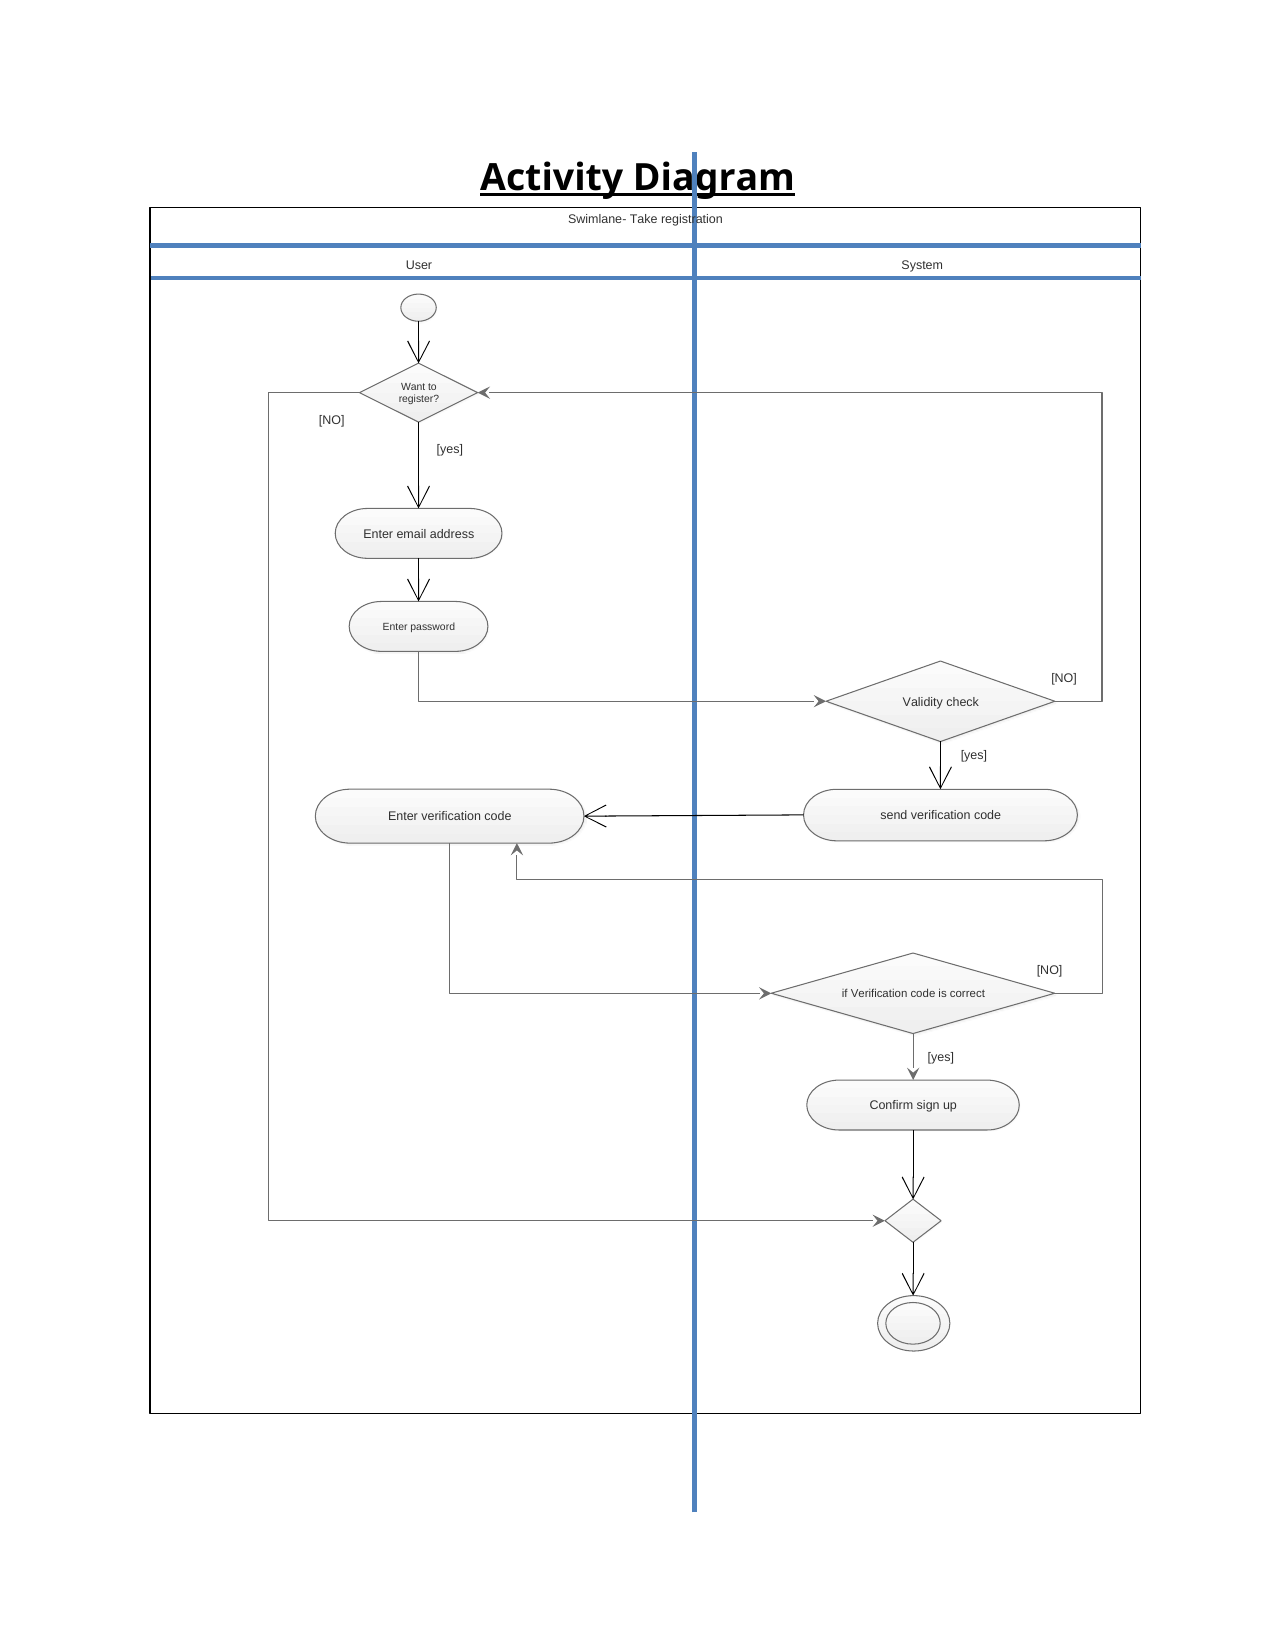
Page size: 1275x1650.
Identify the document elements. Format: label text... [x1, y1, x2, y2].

text Activity Diagram [150, 150, 1125, 201]
